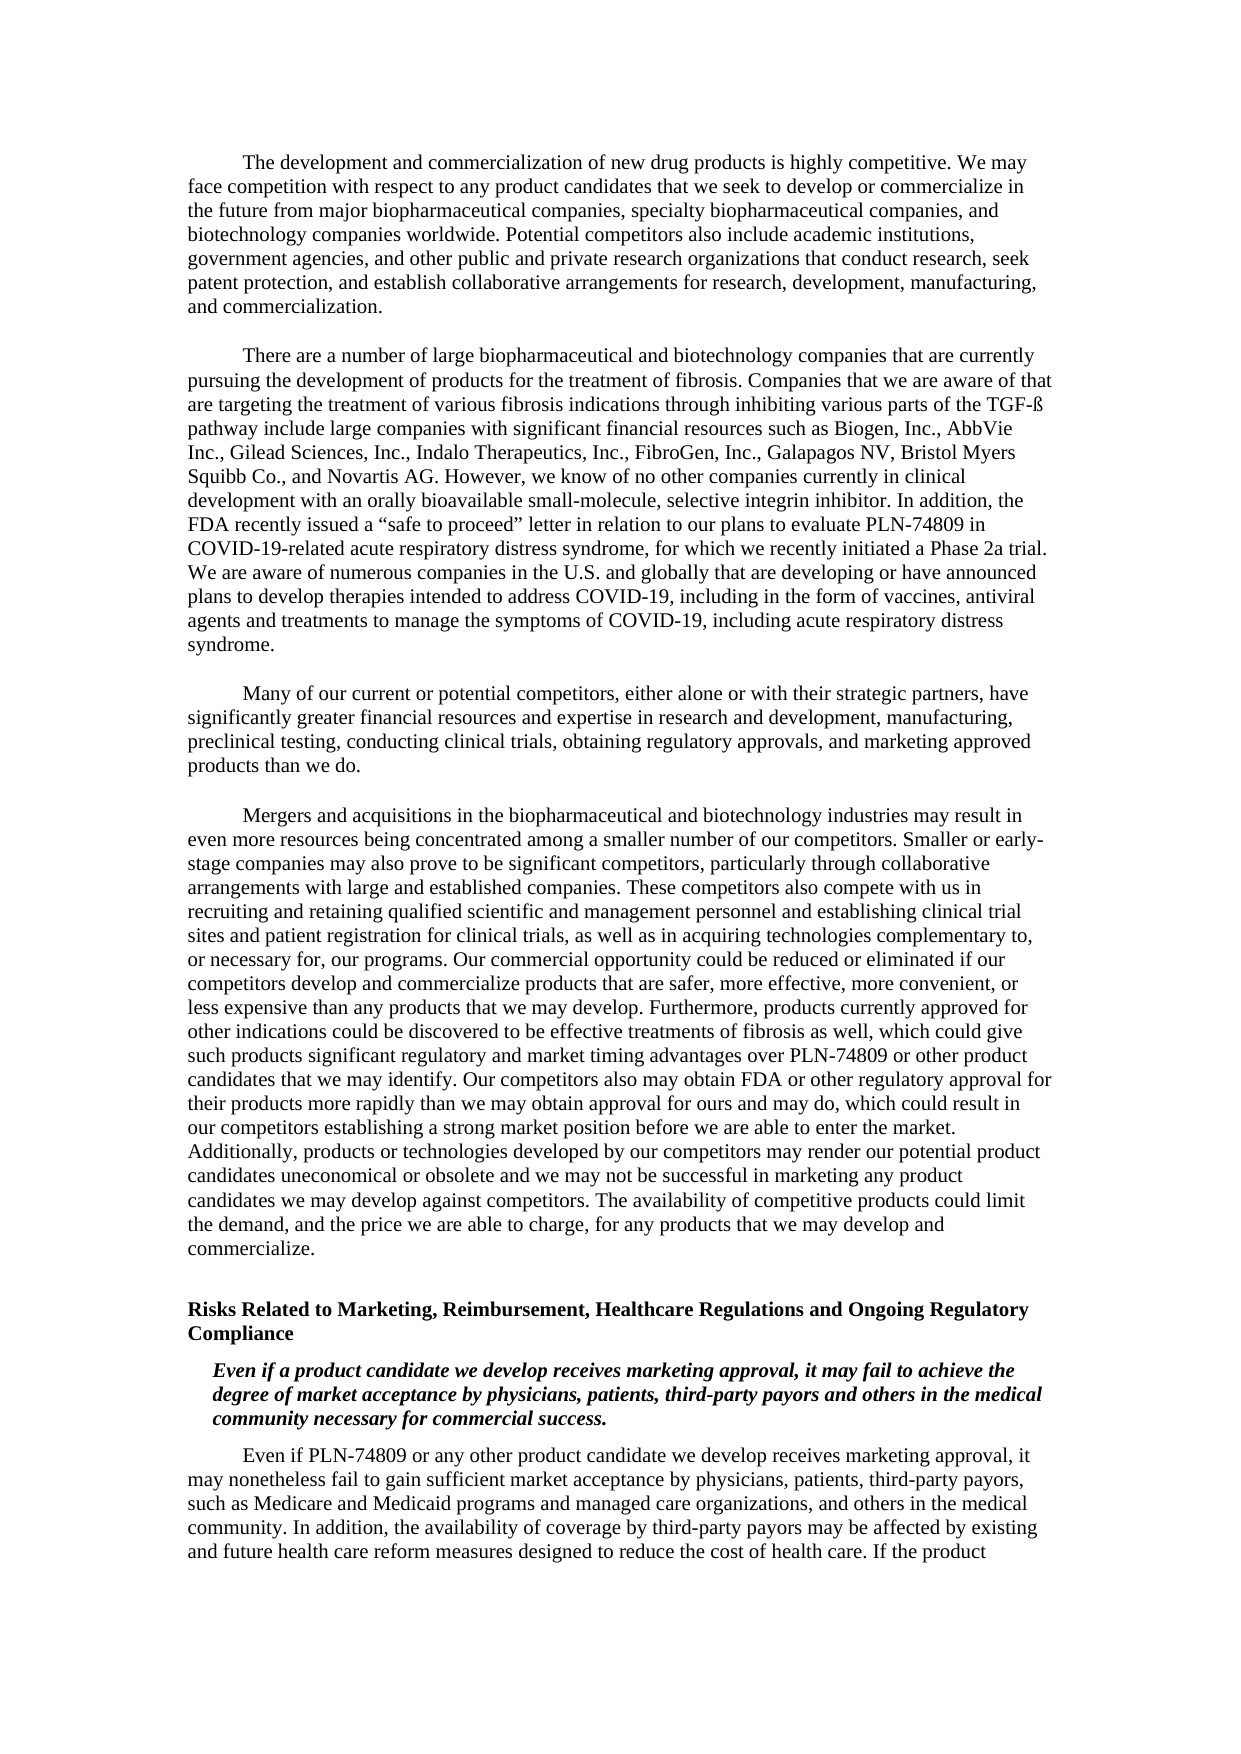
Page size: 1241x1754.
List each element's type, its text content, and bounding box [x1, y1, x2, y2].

text The development and commercialization of new drug products is highly competitive. We may face competition with respect to any product candidates that we seek to develop or commercialize in the future from major biopharmaceutical companies, specialty biopharmaceutical companies, and biotechnology companies worldwide. Potential competitors also include academic institutions, government agencies, and other public and private research organizations that conduct research, seek patent protection, and establish collaborative arrangements for research, development, manufacturing, and commercialization. [187, 150, 1053, 318]
text Even if a product candidate we develop receives marketing approval, it may fail to achieve the degree of market acceptance by physicians, patients, third-party payors and others in the medical community necessary for commercial success. [212, 1358, 1053, 1430]
text Risks Related to Marketing, Reimbursement, Healthcare Regulations and Ongoing Regulatory Compliance [187, 1297, 1053, 1345]
text There are a number of large biopharmaceutical and biotechnology companies that are currently pursuing the development of products for the treatment of fibrosis. Companies that we are aware of that are targeting the treatment of various fibrosis indications through inhibiting various parts of the TGF-ß pathway include large companies with significant financial resources such as Biogen, Inc., AbbVie Inc., Gilead Sciences, Inc., Indalo Therapeutics, Inc., FibroGen, Inc., Galapagos NV, Bristol Myers Squibb Co., and Novartis AG. However, we know of no other companies currently in clinical development with an orally bioavailable small-molecule, selective integrin inhibitor. In addition, the FDA recently issued a “safe to proceed” letter in relation to our plans to evaluate PLN-74809 in COVID-19-related acute respiratory distress syndrome, for which we recently initiated a Phase 2a trial. We are aware of numerous companies in the U.S. and globally that are developing or have announced plans to develop therapies intended to address COVID-19, including in the form of vaccines, antiviral agents and treatments to manage the symptoms of COVID-19, including acute respiratory distress syndrome. [187, 343, 1053, 656]
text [187, 1442, 1053, 1563]
text Many of our current or potential competitors, either alone or with their strategic partners, have significantly greater financial resources and expertise in research and development, manufacturing, preclinical testing, conducting clinical trials, obtaining regulatory approvals, and marketing approved products than we do. [187, 681, 1053, 777]
text Mergers and acquisitions in the biopharmaceutical and biotechnology industries may result in even more resources being concentrated among a smaller number of our competitors. Smaller or early-stage companies may also prove to be significant competitors, particularly through collaborative arrangements with large and established companies. These competitors also compete with us in recruiting and retaining qualified scientific and management personnel and establishing clinical trial sites and patient registration for clinical trials, as well as in acquiring technologies complementary to, or necessary for, our programs. Our commercial opportunity could be reduced or eliminated if our competitors develop and commercialize products that are safer, more effective, more convenient, or less expensive than any products that we may develop. Furthermore, products currently approved for other indications could be discovered to be effective treatments of fibrosis as well, which could give such products significant regulatory and market timing advantages over PLN-74809 or other product candidates that we may identify. Our competitors also may obtain FDA or other regulatory approval for their products more rapidly than we may obtain approval for ours and may do, which could result in our competitors establishing a strong market position before we are able to enter the market. Additionally, products or technologies developed by our competitors may render our potential product candidates uneconomical or obsolete and we may not be successful in marketing any product candidates we may develop against competitors. The availability of competitive products could limit the demand, and the price we are able to charge, for any products that we may develop and commercialize. [187, 802, 1053, 1260]
